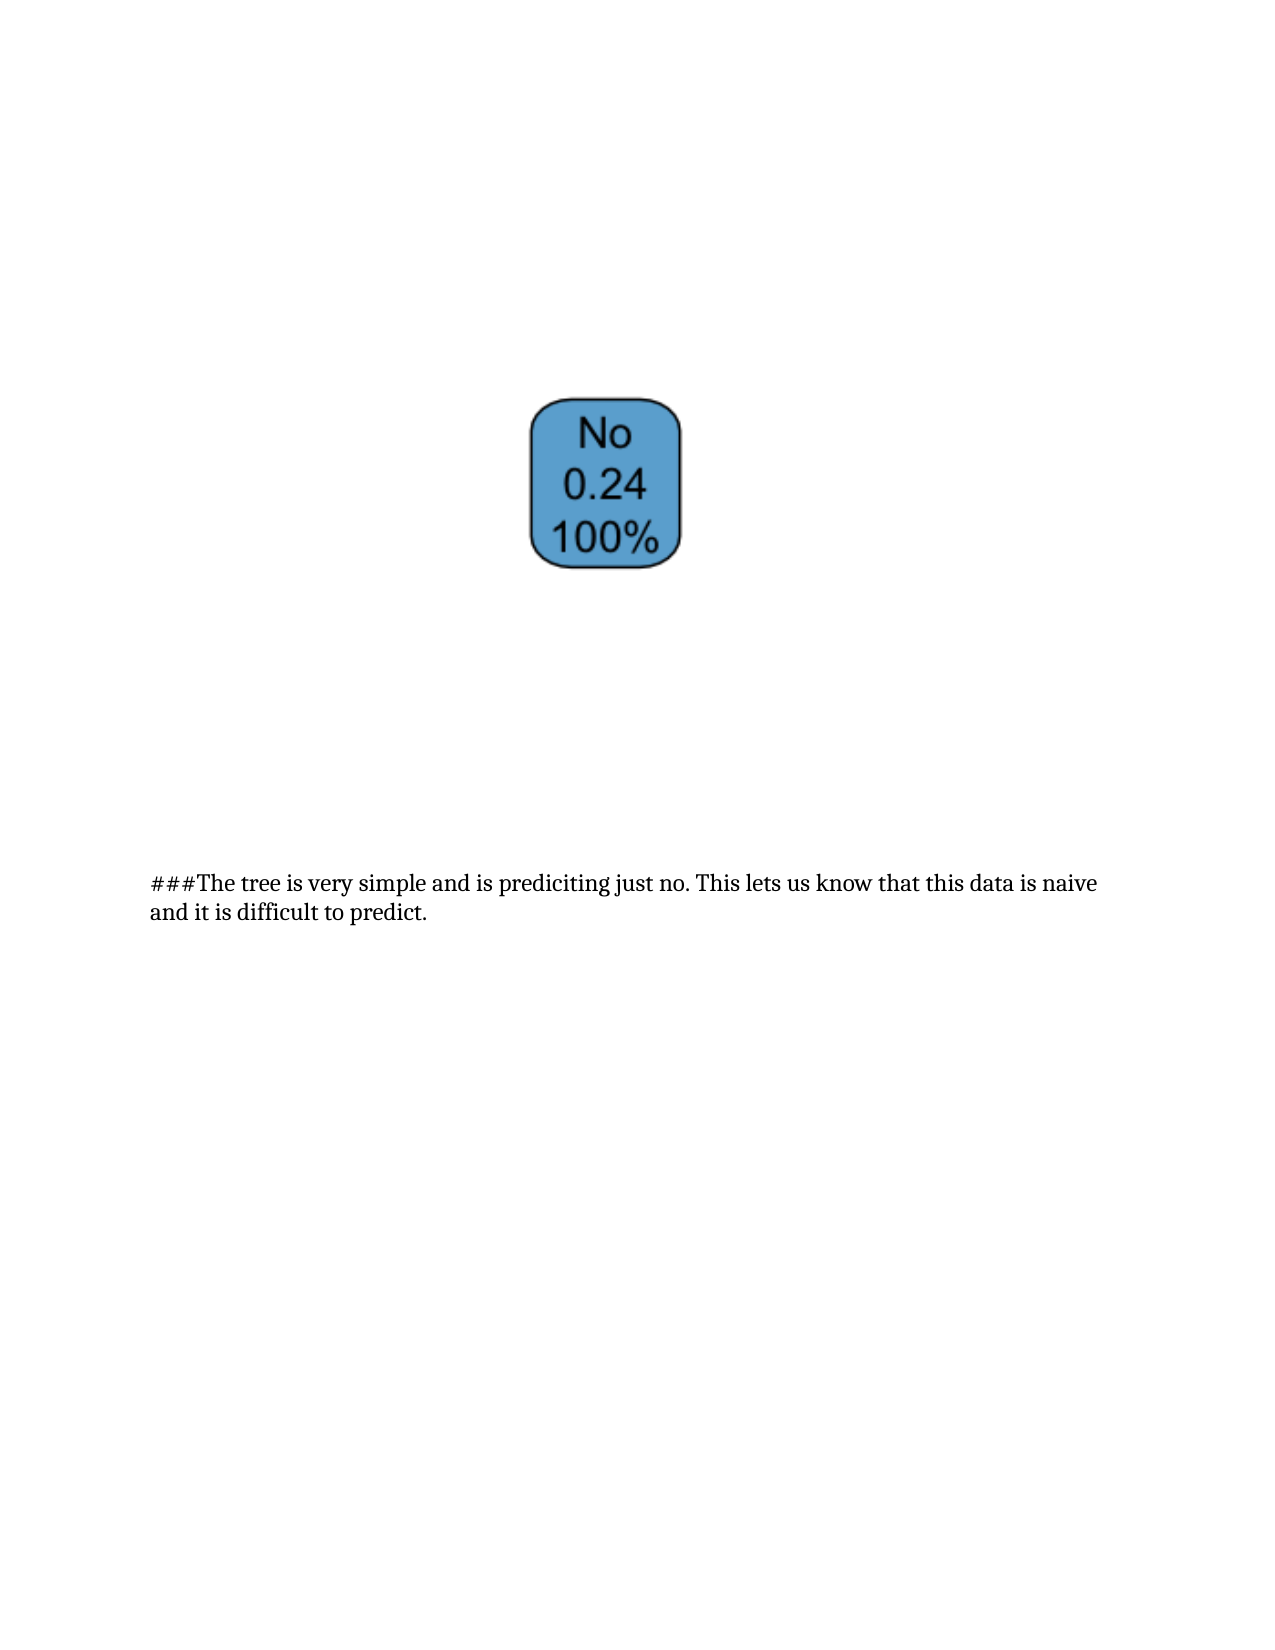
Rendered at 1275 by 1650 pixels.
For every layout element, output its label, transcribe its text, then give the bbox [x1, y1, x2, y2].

text ###The tree is very simple and is prediciting just no. This lets us know that this data is naive and it is difficult to predict. [150, 869, 1125, 926]
picture [168, 150, 1044, 850]
